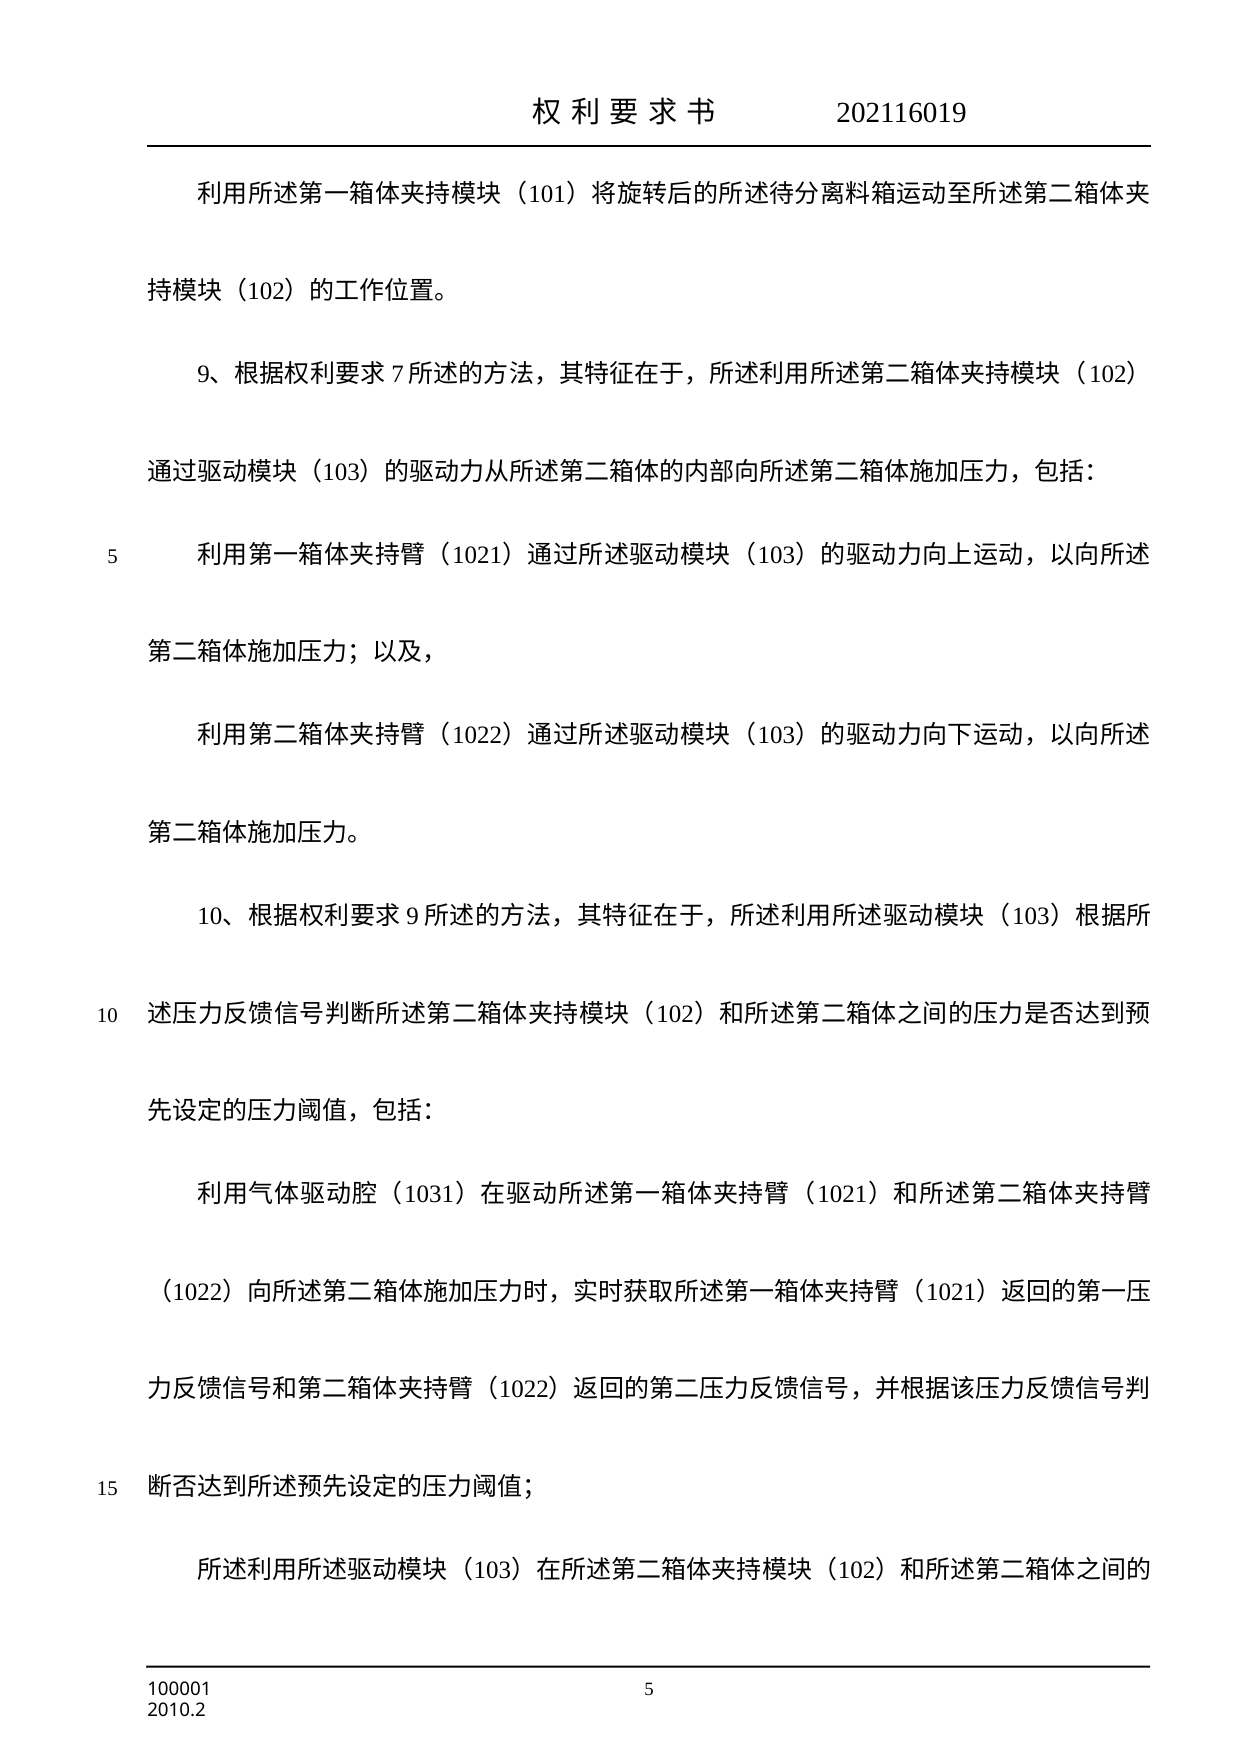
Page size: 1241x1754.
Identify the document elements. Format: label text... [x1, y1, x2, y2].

text 利用第二箱体夹持臂（1022）通过所述驱动模块（103）的驱动力向下运动，以向所述第二箱体施加压力。 [147, 701, 1152, 863]
text 利用所述第一箱体夹持模块（101）将旋转后的所述待分离料箱运动至所述第二箱体夹持模块（102）的工作位置。 [147, 159, 1152, 321]
text 利用第一箱体夹持臂（1021）通过所述驱动模块（103）的驱动力向上运动，以向所述第二箱体施加压力；以及， [147, 520, 1152, 682]
text 10、根据权利要求9所述的方法，其特征在于，所述利用所述驱动模块（103）根据所述压力反馈信号判断所述第二箱体夹持模块（102）和所述第二箱体之间的压力是否达到预先设定的压力阈值，包括： [147, 881, 1152, 1141]
text 利用气体驱动腔（1031）在驱动所述第一箱体夹持臂（1021）和所述第二箱体夹持臂（1022）向所述第二箱体施加压力时，实时获取所述第一箱体夹持臂（1021）返回的第一压力反馈信号和第二箱体夹持臂（1022）返回的第二压力反馈信号，并根据该压力反馈信号判断否达到所述预先设定的压力阈值； [147, 1159, 1152, 1517]
text 9、根据权利要求7所述的方法，其特征在于，所述利用所述第二箱体夹持模块（102）通过驱动模块（103）的驱动力从所述第二箱体的内部向所述第二箱体施加压力，包括： [147, 339, 1152, 502]
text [147, 1535, 1152, 1600]
